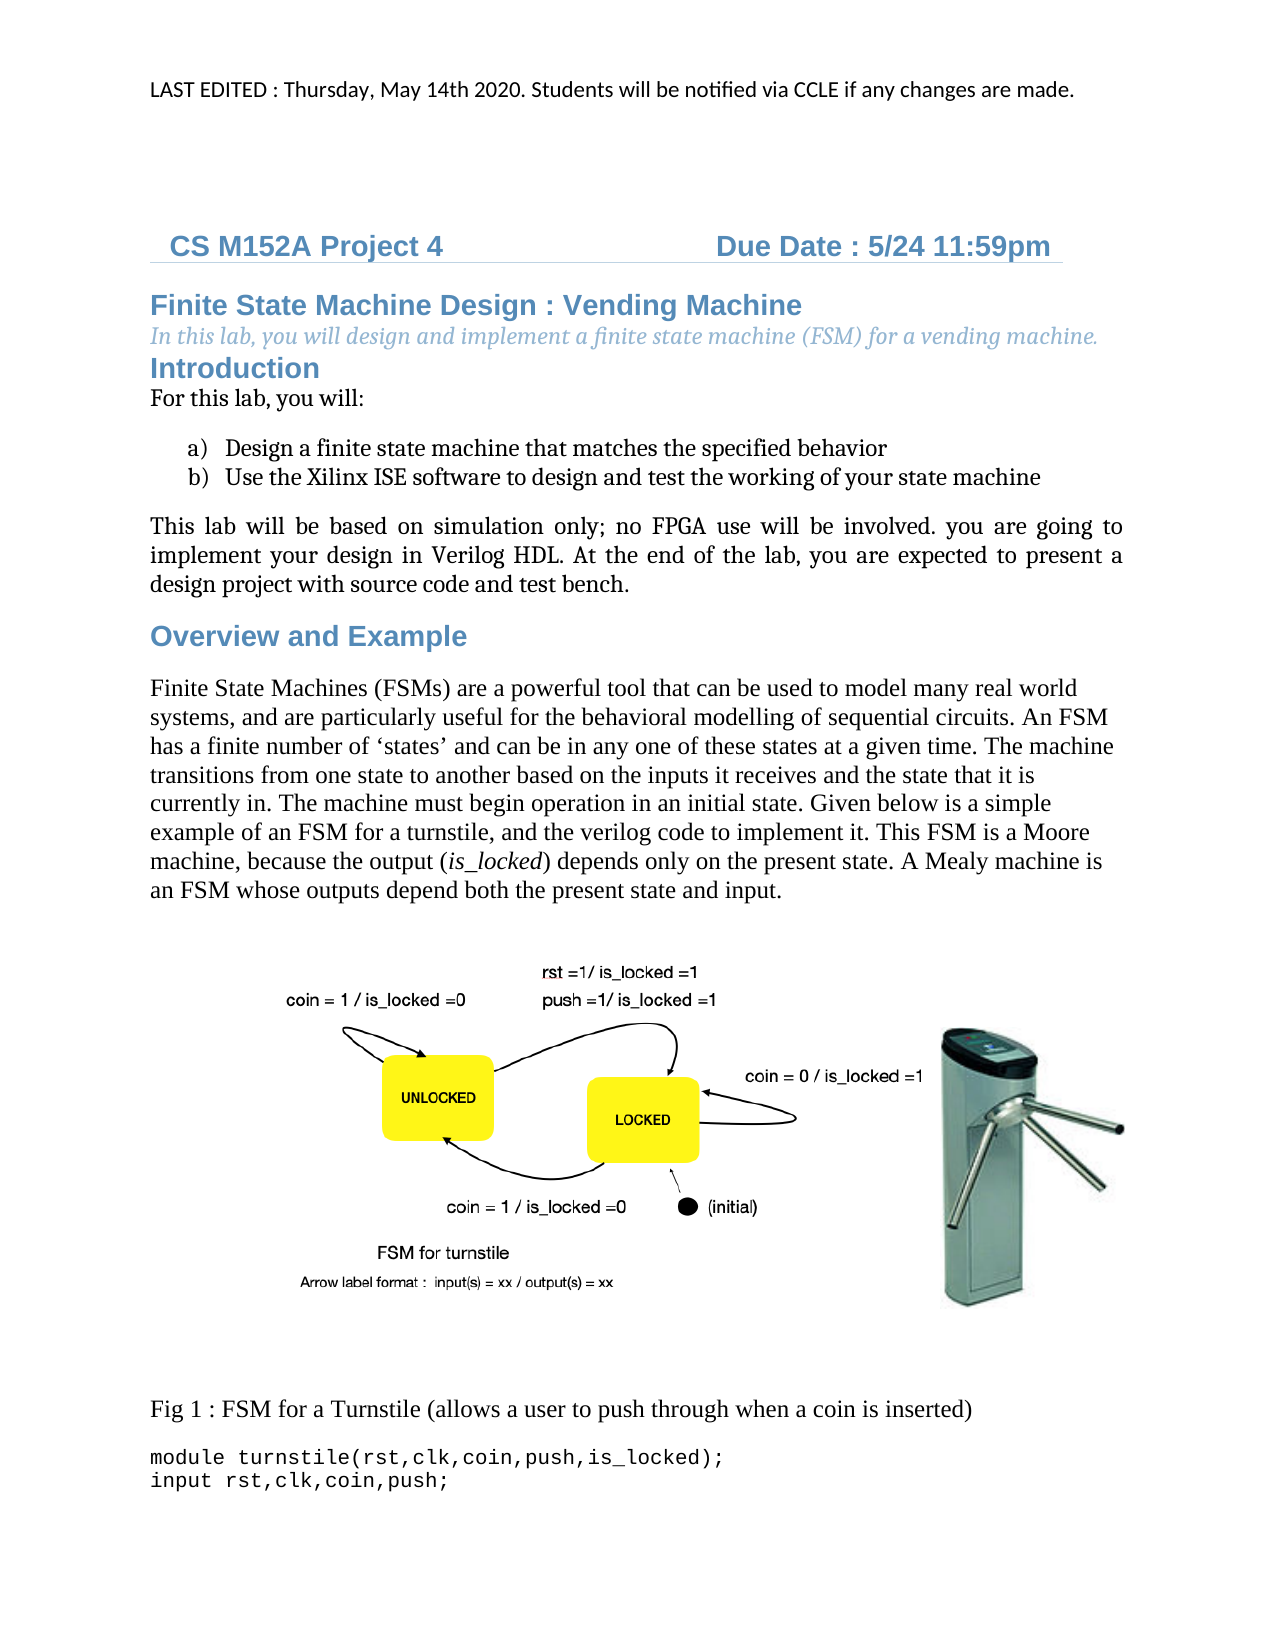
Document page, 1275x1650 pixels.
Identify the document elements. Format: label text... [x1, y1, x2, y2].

text module turnstile(rst,clk,coin,push,is_locked); [150, 1447, 1125, 1470]
text Fig 1 : FSM for a Turnstile (allows a user to push through when a coin is inserted) [150, 1394, 1125, 1423]
text Finite State Machine Design : Vending Machine [150, 288, 1125, 322]
list Use the Xilinx ISE software to design and test the working of your state machine [187, 462, 1125, 491]
picture [258, 932, 1125, 1309]
text For this lab, you will: [150, 384, 1125, 413]
text Overview and Example [150, 619, 1125, 653]
text Finite State Machines (FSMs) are a powerful tool that can be used to model many real world systems, and are particularly useful for the behavioral modelling of sequential circuits. An FSM has a finite number of ‘states’ and can be in any one of these states at a given time. The machine transitions from one state to another based on the inputs it receives and the state that it is currently in. The machine must begin operation in an initial state. Given below is a simple example of an FSM for a turnstile, and the verilog code to implement it. This FSM is a Moore machine, because the output (is_locked) depends only on the present state. A Mealy machine is an FSM whose outputs depend both the present state and input. [150, 673, 1125, 903]
table_header CS M152A Project 4 [150, 179, 606, 262]
table_header Due Date : 5/24 11:59pm [606, 179, 1062, 262]
list Design a finite state machine that matches the specified behavior [187, 434, 1125, 462]
text input rst,clk,coin,push; [150, 1470, 1125, 1494]
text In this lab, you will design and implement a finite state machine (FSM) for a vending machine. [150, 322, 1125, 351]
text This lab will be based on simulation only; no FPGA use will be involved. you are going to implement your design in Verilog HDL. At the end of the lab, you are expected to present a design project with source code and test bench. [150, 512, 1125, 598]
text Introduction [150, 351, 1125, 384]
